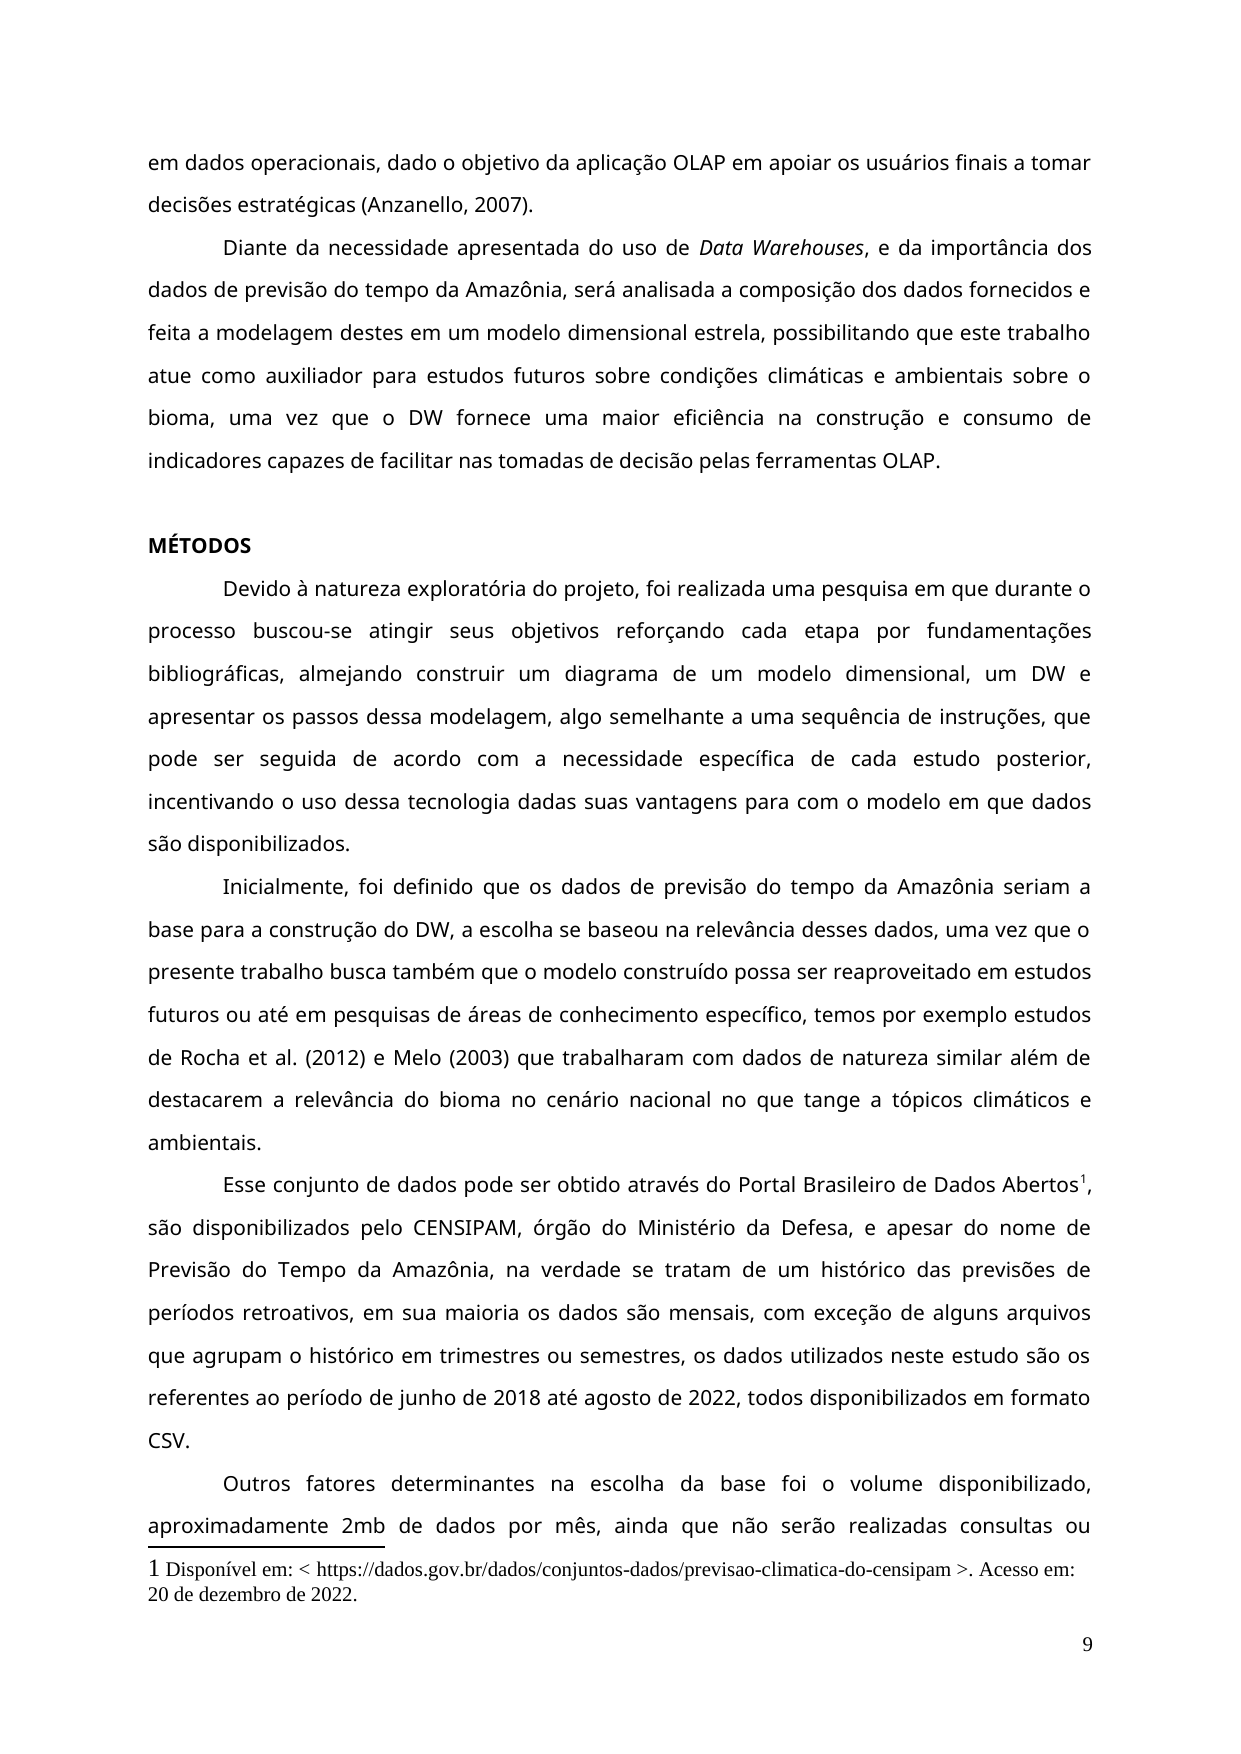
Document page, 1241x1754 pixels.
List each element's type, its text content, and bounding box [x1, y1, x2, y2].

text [148, 1469, 1092, 1540]
text MÉTODOS [133, 531, 1092, 560]
text Diante da necessidade apresentada do uso de Data Warehouses, e da importância dos dados de previsão do tempo da Amazônia, será analisada a composição dos dados fornecidos e feita a modelagem destes em um modelo dimensional estrela, possibilitando que este trabalho atue como auxiliador para estudos futuros sobre condições climáticas e ambientais sobre o bioma, uma vez que o DW fornece uma maior eficiência na construção e consumo de indicadores capazes de facilitar nas tomadas de decisão pelas ferramentas OLAP. [148, 233, 1092, 474]
text Inicialmente, foi definido que os dados de previsão do tempo da Amazônia seriam a base para a construção do DW, a escolha se baseou na relevância desses dados, uma vez que o presente trabalho busca também que o modelo construído possa ser reaproveitado em estudos futuros ou até em pesquisas de áreas de conhecimento específico, temos por exemplo estudos de Rocha et al. (2012) e Melo (2003) que trabalharam com dados de natureza similar além de destacarem a relevância do bioma no cenário nacional no que tange a tópicos climáticos e ambientais. [148, 872, 1092, 1156]
text Devido à natureza exploratória do projeto, foi realizada uma pesquisa em que durante o processo buscou-se atingir seus objetivos reforçando cada etapa por fundamentações bibliográficas, almejando construir um diagrama de um modelo dimensional, um DW e apresentar os passos dessa modelagem, algo semelhante a uma sequência de instruções, que pode ser seguida de acordo com a necessidade específica de cada estudo posterior, incentivando o uso dessa tecnologia dadas suas vantagens para com o modelo em que dados são disponibilizados. [148, 574, 1092, 858]
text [148, 148, 1092, 219]
text Esse conjunto de dados pode ser obtido através do Portal Brasileiro de Dados Abertos, são disponibilizados pelo CENSIPAM, órgão do Ministério da Defesa, e apesar do nome de Previsão do Tempo da Amazônia, na verdade se tratam de um histórico das previsões de períodos retroativos, em sua maioria os dados são mensais, com exceção de alguns arquivos que agrupam o histórico em trimestres ou semestres, os dados utilizados neste estudo são os referentes ao período de junho de 2018 até agosto de 2022, todos disponibilizados em formato CSV. [148, 1170, 1092, 1454]
